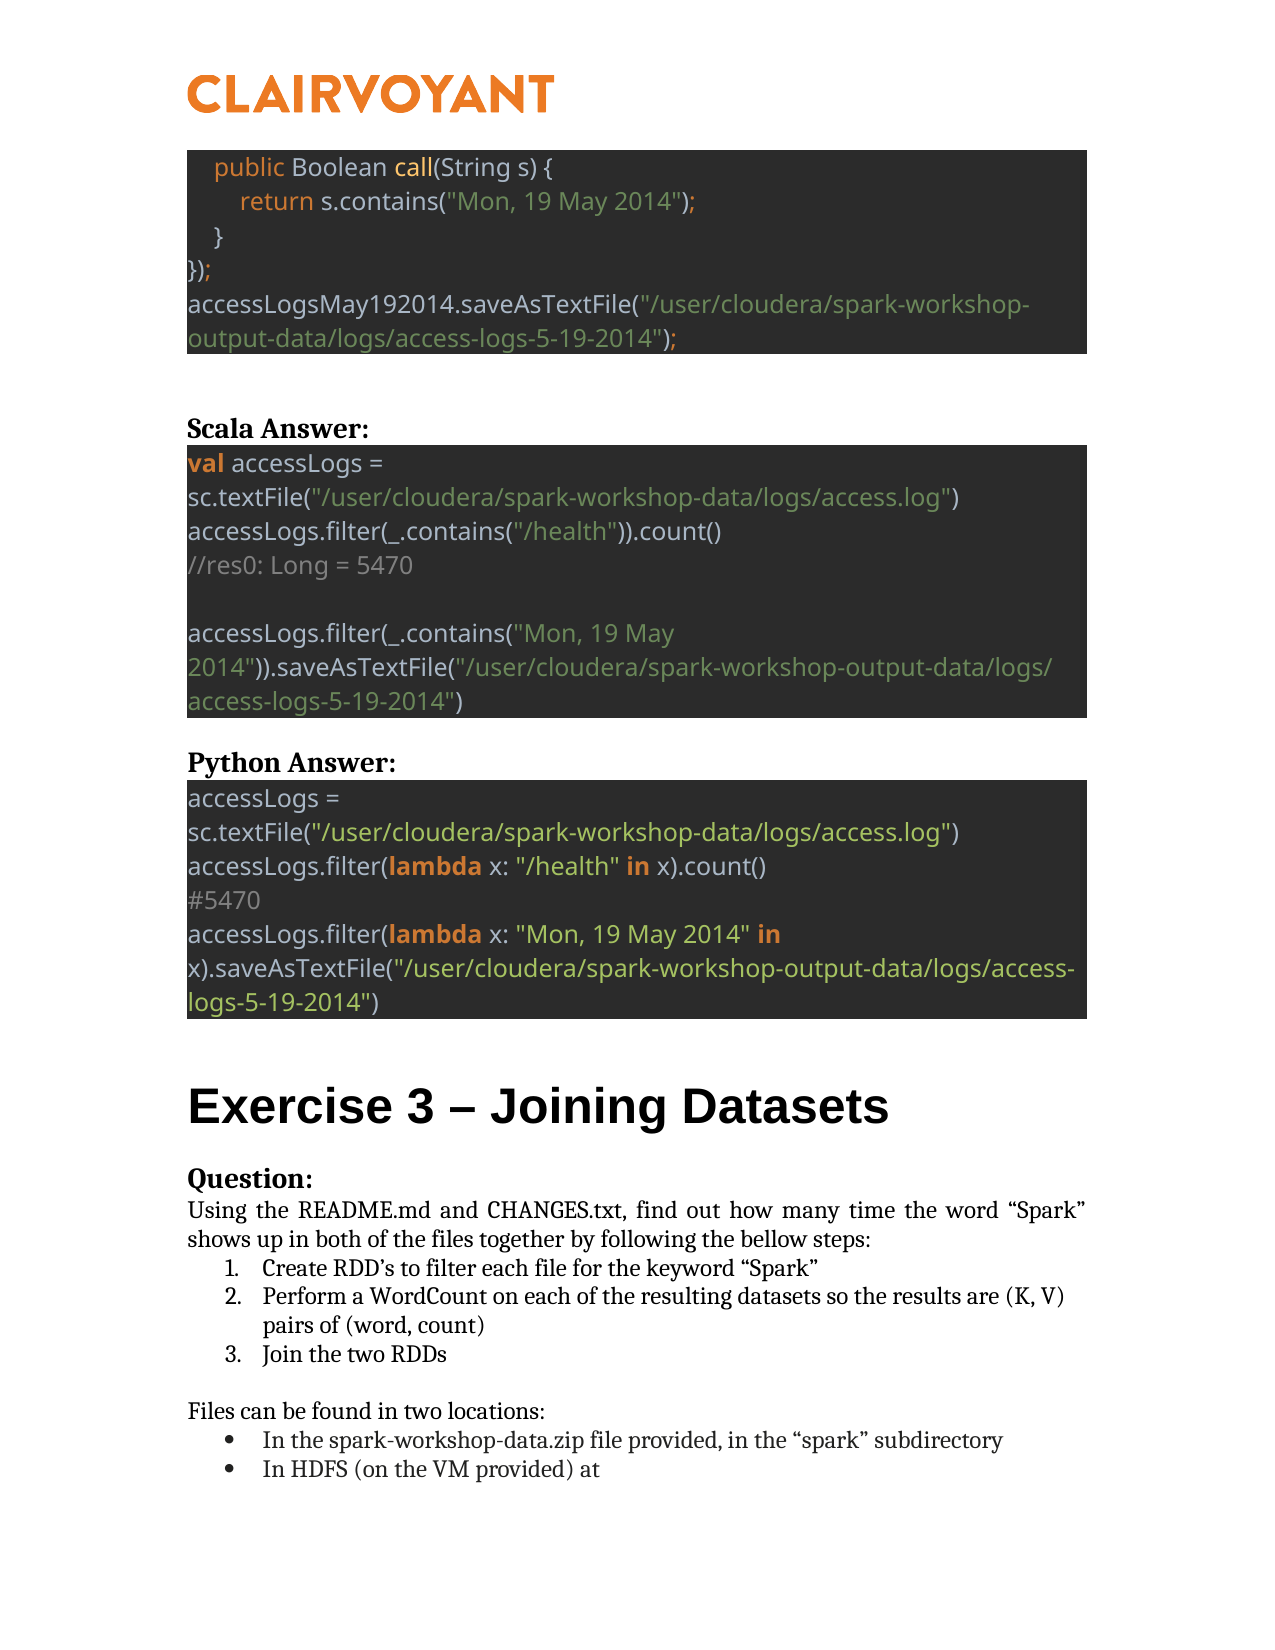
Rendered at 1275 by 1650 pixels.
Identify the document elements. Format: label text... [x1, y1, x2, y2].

text Scala Answer: [187, 412, 1087, 445]
list In HDFS (on the VM provided) at [225, 1455, 1087, 1483]
text Question: [187, 1162, 1087, 1196]
text val accessLogs = sc.textFile("/user/cloudera/spark-workshop-data/logs/access.log") accessLogs.filter(_.contains("/health")).count() //res0: Long = 5470 accessLogs.filter(_.contains("Mon, 19 May 2014")).saveAsTextFile("/user/cloudera/spark-workshop-output-data/logs/access-logs-5-19-2014") [187, 445, 1087, 718]
list Perform a WordCount on each of the resulting datasets so the results are (K, V) pairs of (word, count) [225, 1282, 1087, 1340]
text Python Answer: [187, 747, 1087, 780]
list Join the two RDDs [225, 1340, 1087, 1368]
text Using the README.md and CHANGES.txt, find out how many time the word “Spark” shows up in both of the files together by following the bellow steps: [187, 1196, 1087, 1253]
list Create RDD’s to filter each file for the keyword “Spark” [225, 1253, 1087, 1282]
text accessLogs = sc.textFile("/user/cloudera/spark-workshop-data/logs/access.log") accessLogs.filter(lambda x: "/health" in x).count() #5470 accessLogs.filter(lambda x: "Mon, 19 May 2014" in x).saveAsTextFile("/user/cloudera/spark-workshop-output-data/logs/access-logs-5-19-2014") [187, 780, 1087, 1019]
list In the spark-workshop-data.zip file provided, in the “spark” subdirectory [225, 1426, 1087, 1455]
text Files can be found in two locations: [187, 1397, 1087, 1426]
picture [187, 75, 555, 113]
text Exercise 3 – Joining Datasets [187, 1076, 1087, 1134]
